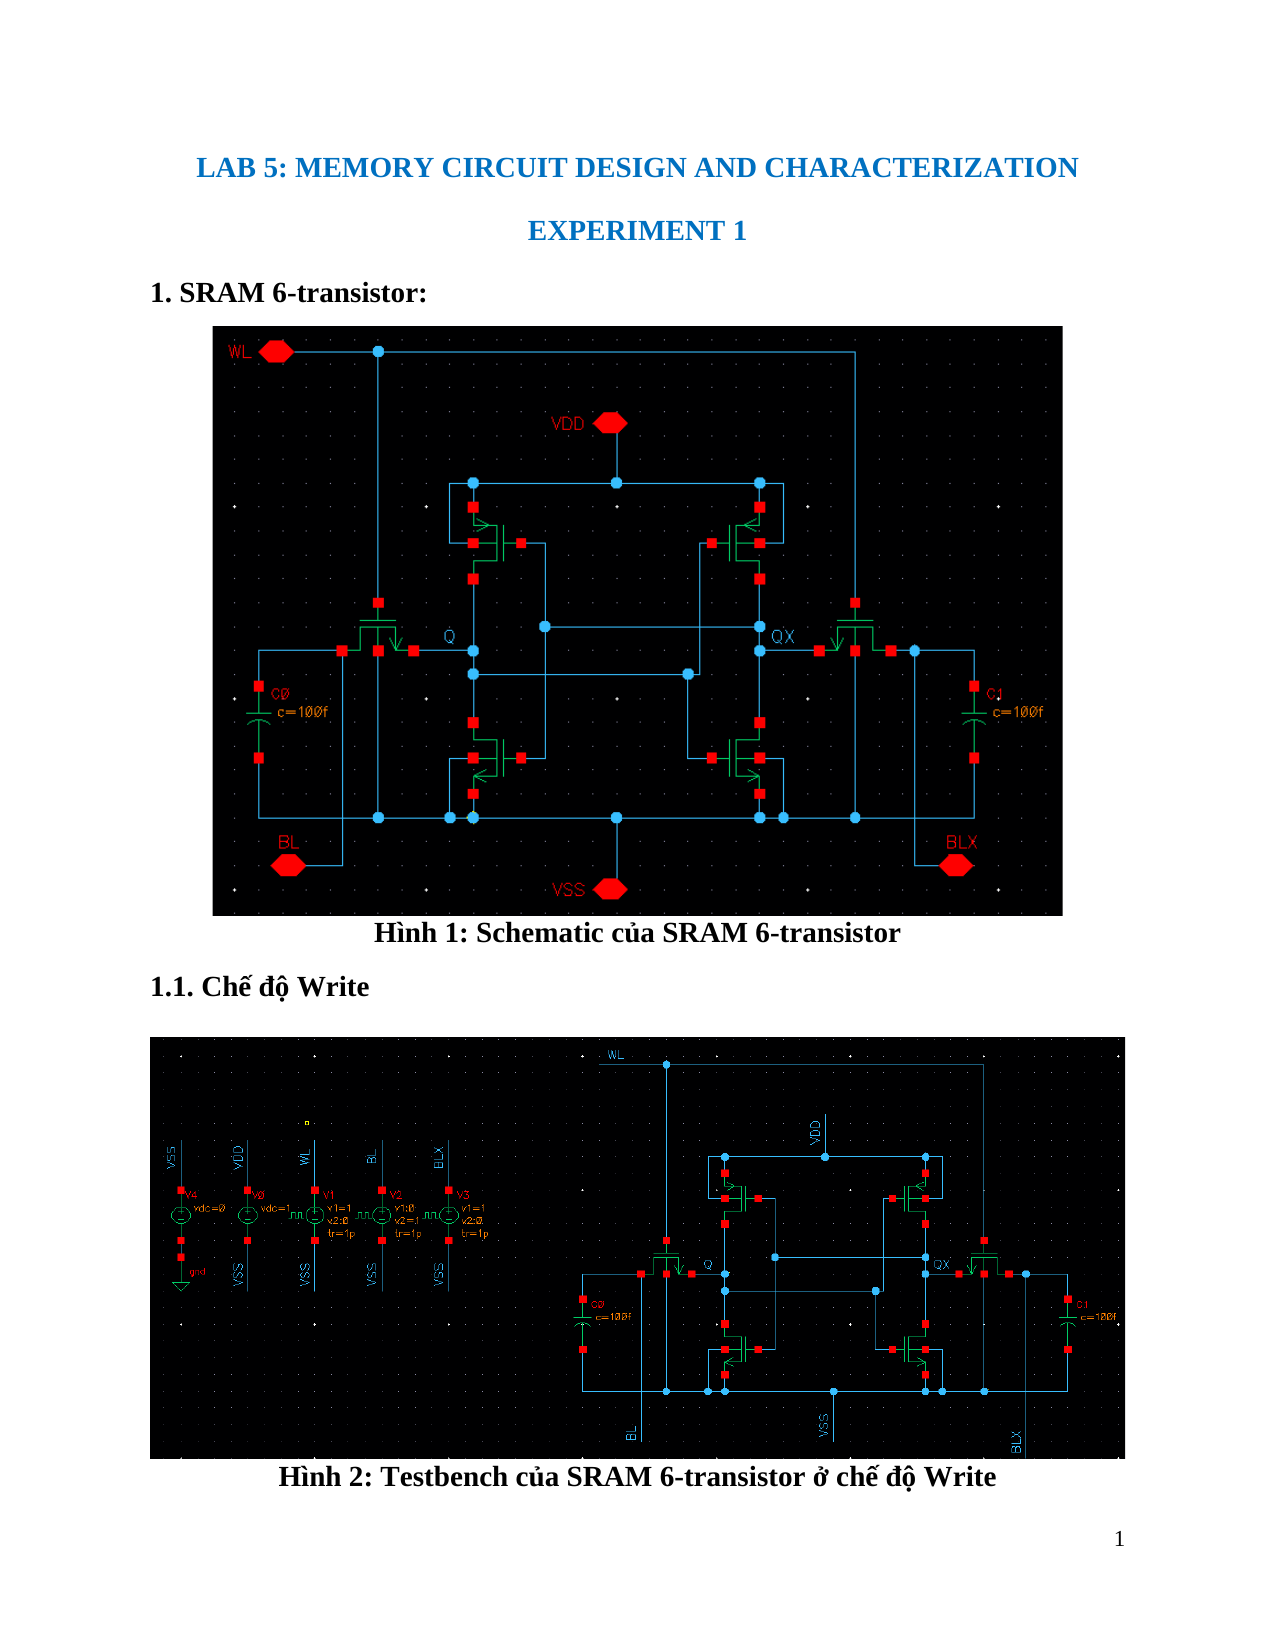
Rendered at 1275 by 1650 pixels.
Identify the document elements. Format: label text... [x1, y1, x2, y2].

text Hình 1: Schematic của SRAM 6-transistor [150, 915, 1125, 949]
text LAB 5: MEMORY CIRCUIT DESIGN AND CHARACTERIZATION [150, 150, 1125, 183]
subtitle 1. SRAM 6-transistor: [150, 276, 1125, 309]
text Hình 2: Testbench của SRAM 6-transistor ở chế độ Write [150, 1459, 1125, 1492]
picture [150, 1037, 1125, 1459]
subtitle EXPERIMENT 1 [150, 213, 1125, 246]
picture [212, 326, 1063, 916]
subtitle 1.1. Chế độ Write [150, 969, 1125, 1003]
